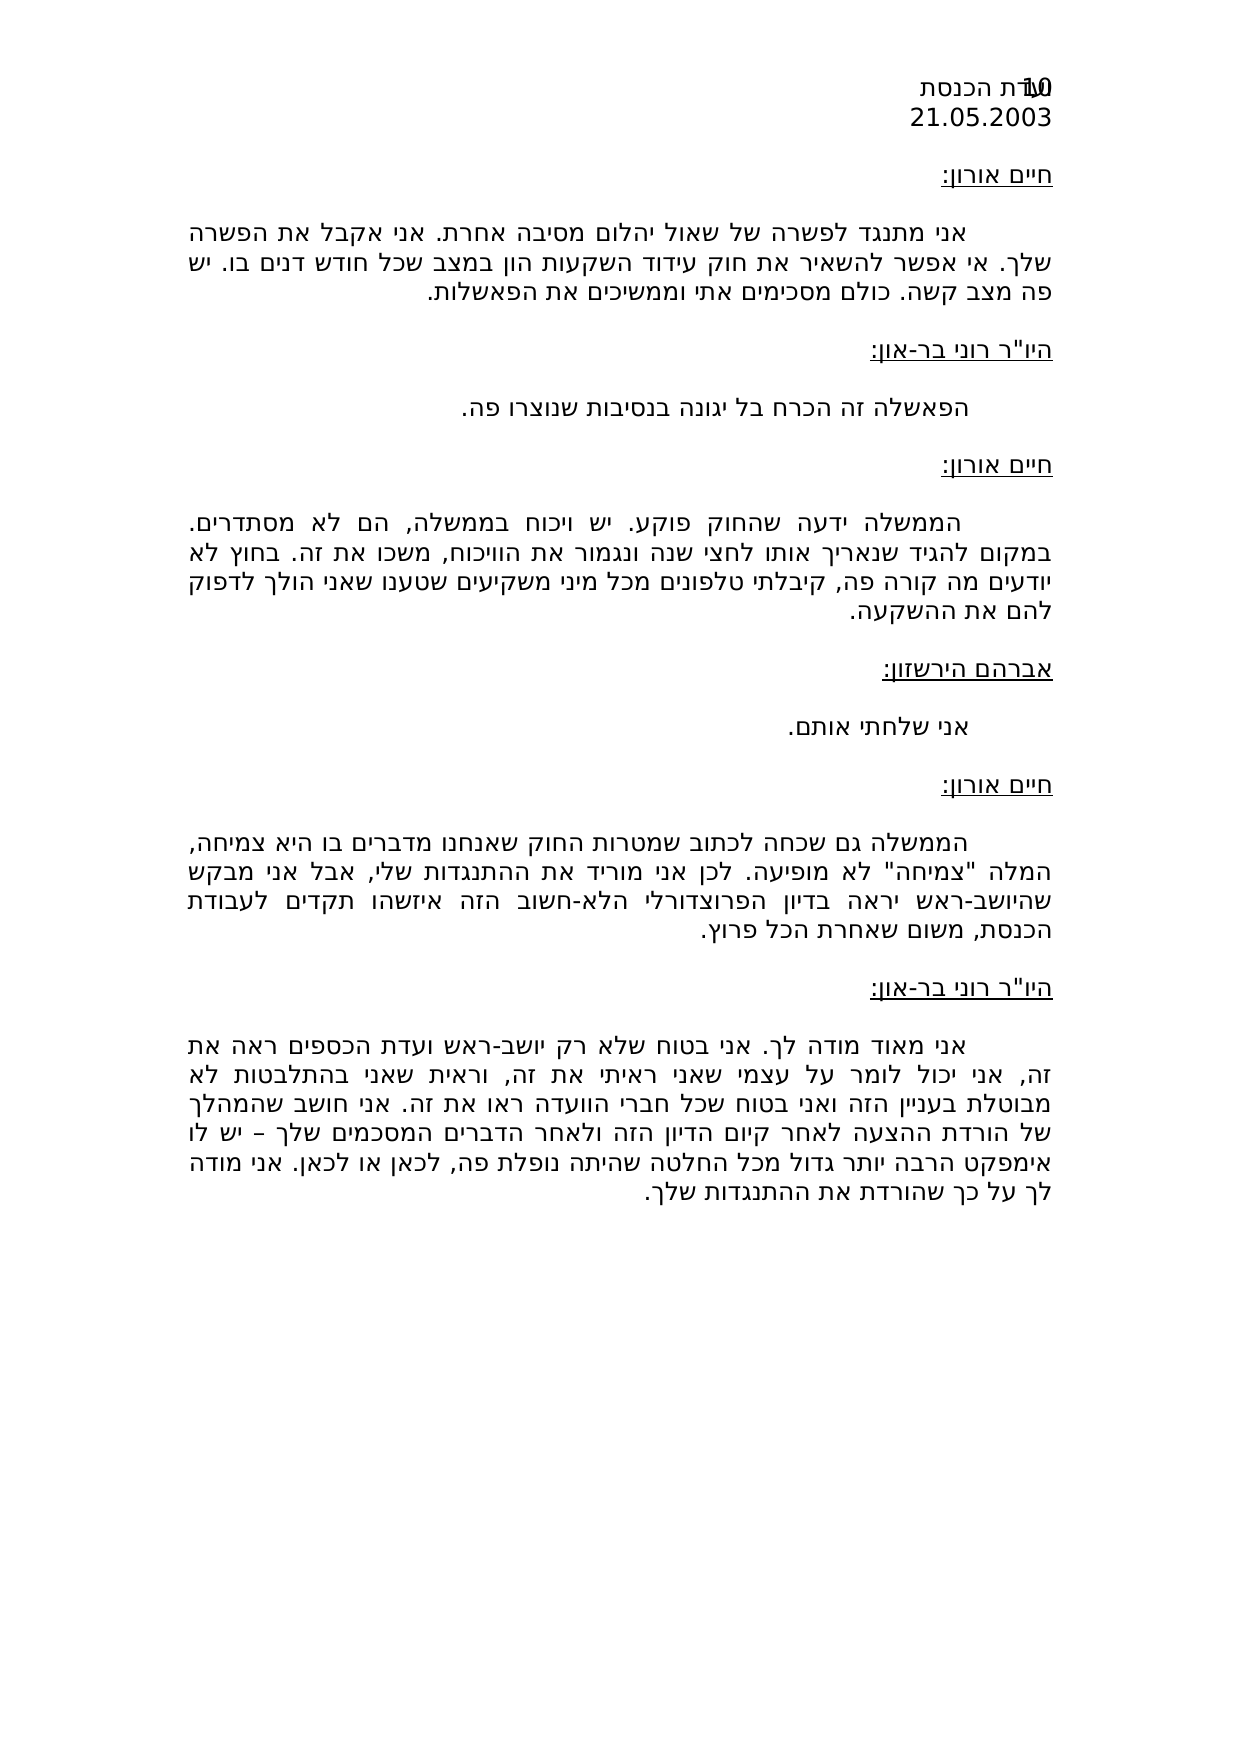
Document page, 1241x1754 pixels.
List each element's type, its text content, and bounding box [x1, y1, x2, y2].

text היו"ר רוני בר-און: [187, 973, 1053, 1002]
text אני מאוד מודה לך. אני בטוח שלא רק יושב-ראש ועדת הכספים ראה את זה, אני יכול לומר על עצמי שאני ראיתי את זה, וראית שאני בהתלבטות לא מבוטלת בעניין הזה ואני בטוח שכל חברי הוועדה ראו את זה. אני חושב שהמהלך של הורדת ההצעה לאחר קיום הדיון הזה ולאחר הדברים המסכמים שלך – יש לו אימפקט הרבה יותר גדול מכל החלטה שהיתה נופלת פה, לכאן או לכאן. אני מודה לך על כך שהורדת את ההתנגדות שלך. [187, 1031, 1053, 1206]
text חיים אורון: [187, 161, 1053, 190]
text חיים אורון: [187, 451, 1053, 480]
text אברהם הירשזון: [187, 654, 1053, 683]
text חיים אורון: [187, 770, 1053, 799]
text הממשלה גם שכחה לכתוב שמטרות החוק שאנחנו מדברים בו היא צמיחה, המלה "צמיחה" לא מופיעה. לכן אני מוריד את ההתנגדות שלי, אבל אני מבקש שהיושב-ראש יראה בדיון הפרוצדורלי הלא-חשוב הזה איזשהו תקדים לעבודת הכנסת, משום שאחרת הכל פרוץ. [187, 828, 1053, 944]
text אני מתנגד לפשרה של שאול יהלום מסיבה אחרת. אני אקבל את הפשרה שלך. אי אפשר להשאיר את חוק עידוד השקעות הון במצב שכל חודש דנים בו. יש פה מצב קשה. כולם מסכימים אתי וממשיכים את הפאשלות. [187, 218, 1053, 306]
text הפאשלה זה הכרח בל יגונה בנסיבות שנוצרו פה. [187, 393, 1053, 422]
text הממשלה ידעה שהחוק פוקע. יש ויכוח בממשלה, הם לא מסתדרים. במקום להגיד שנאריך אותו לחצי שנה ונגמור את הוויכוח, משכו את זה. בחוץ לא יודעים מה קורה פה, קיבלתי טלפונים מכל מיני משקיעים שטענו שאני הולך לדפוק להם את ההשקעה. [187, 508, 1053, 625]
text אני שלחתי אותם. [187, 712, 1053, 741]
text היו"ר רוני בר-און: [187, 335, 1053, 364]
